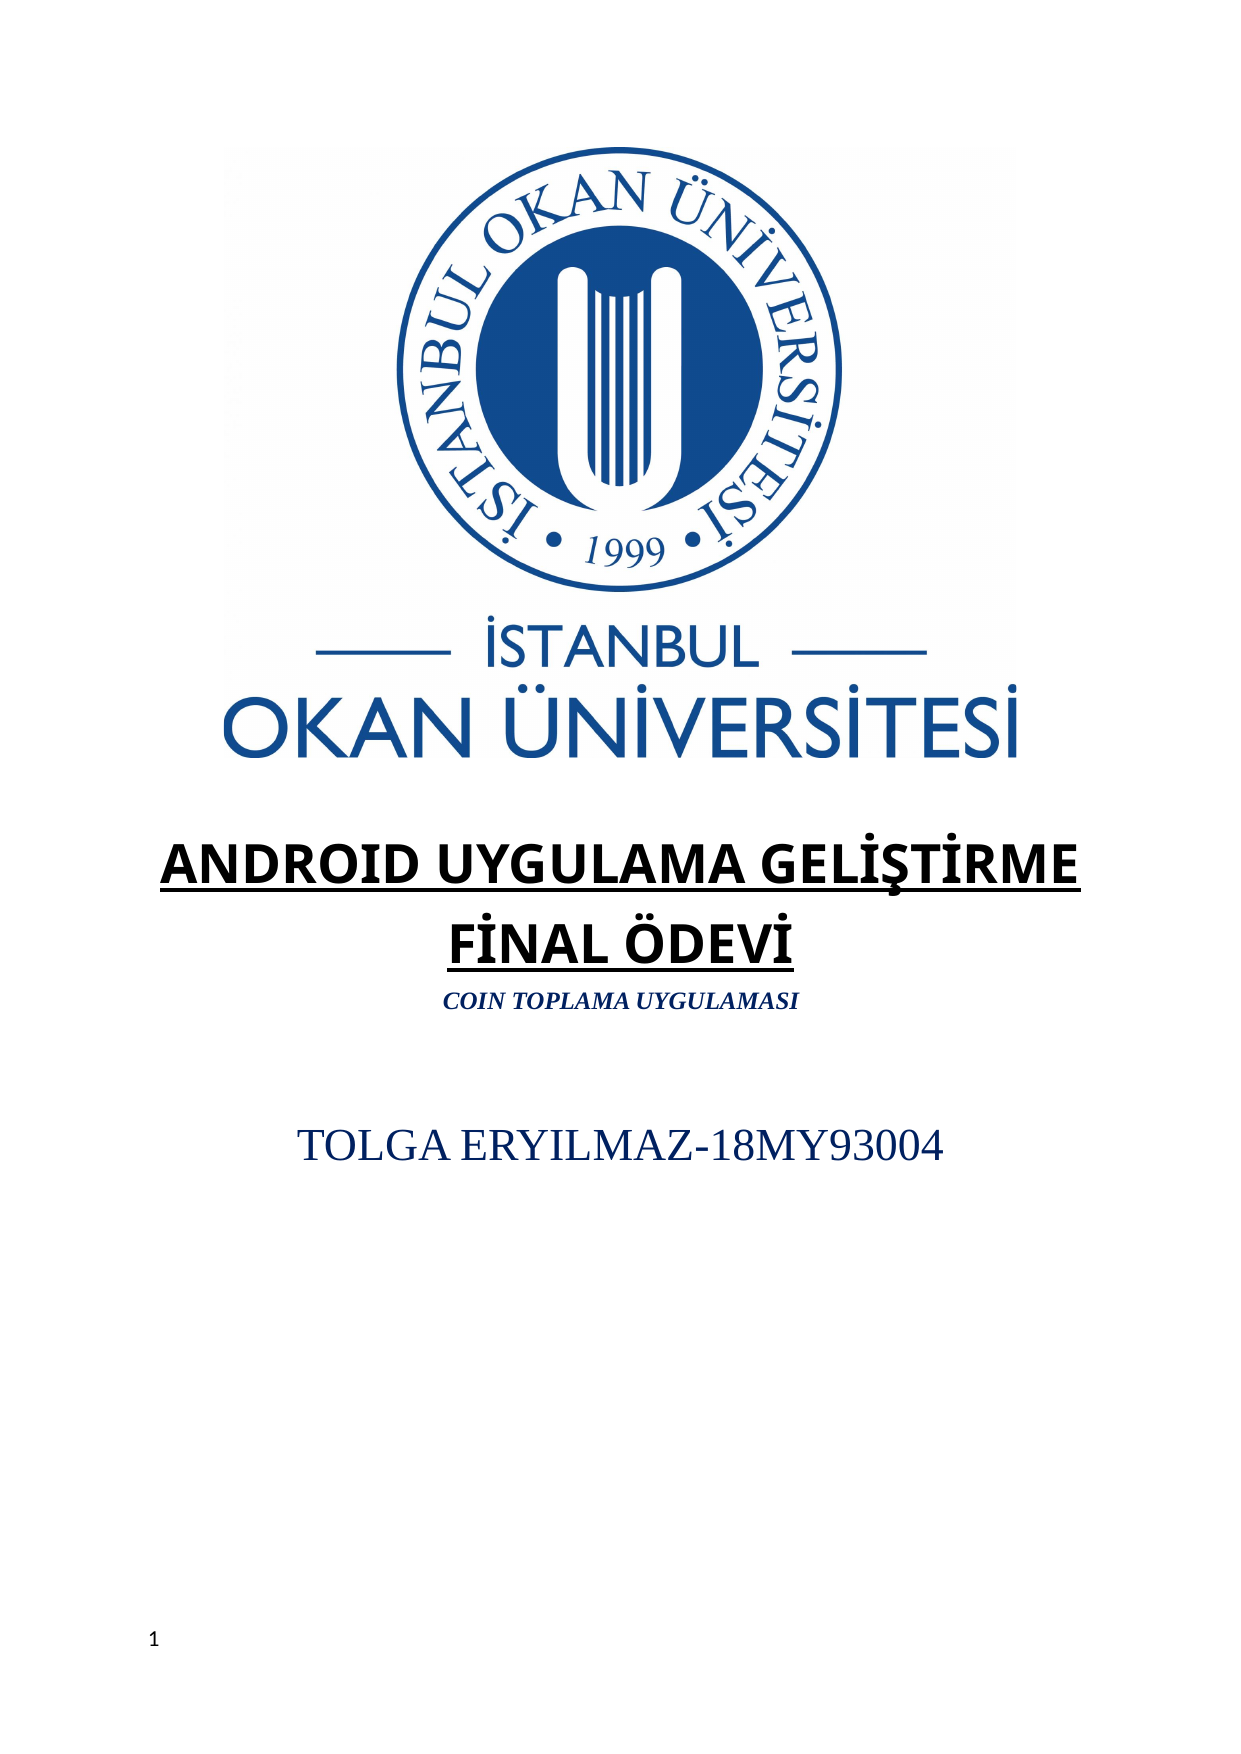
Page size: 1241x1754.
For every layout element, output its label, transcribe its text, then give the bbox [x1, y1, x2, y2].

text COIN TOPLAMA UYGULAMASI [148, 986, 1093, 1015]
title TOLGA ERYILMAZ-18MY93004 [148, 1118, 1093, 1171]
title ANDROID UYGULAMA GELİŞTİRME [148, 826, 1093, 900]
picture [223, 147, 1017, 758]
title FİNAL ÖDEVİ [148, 906, 1093, 980]
